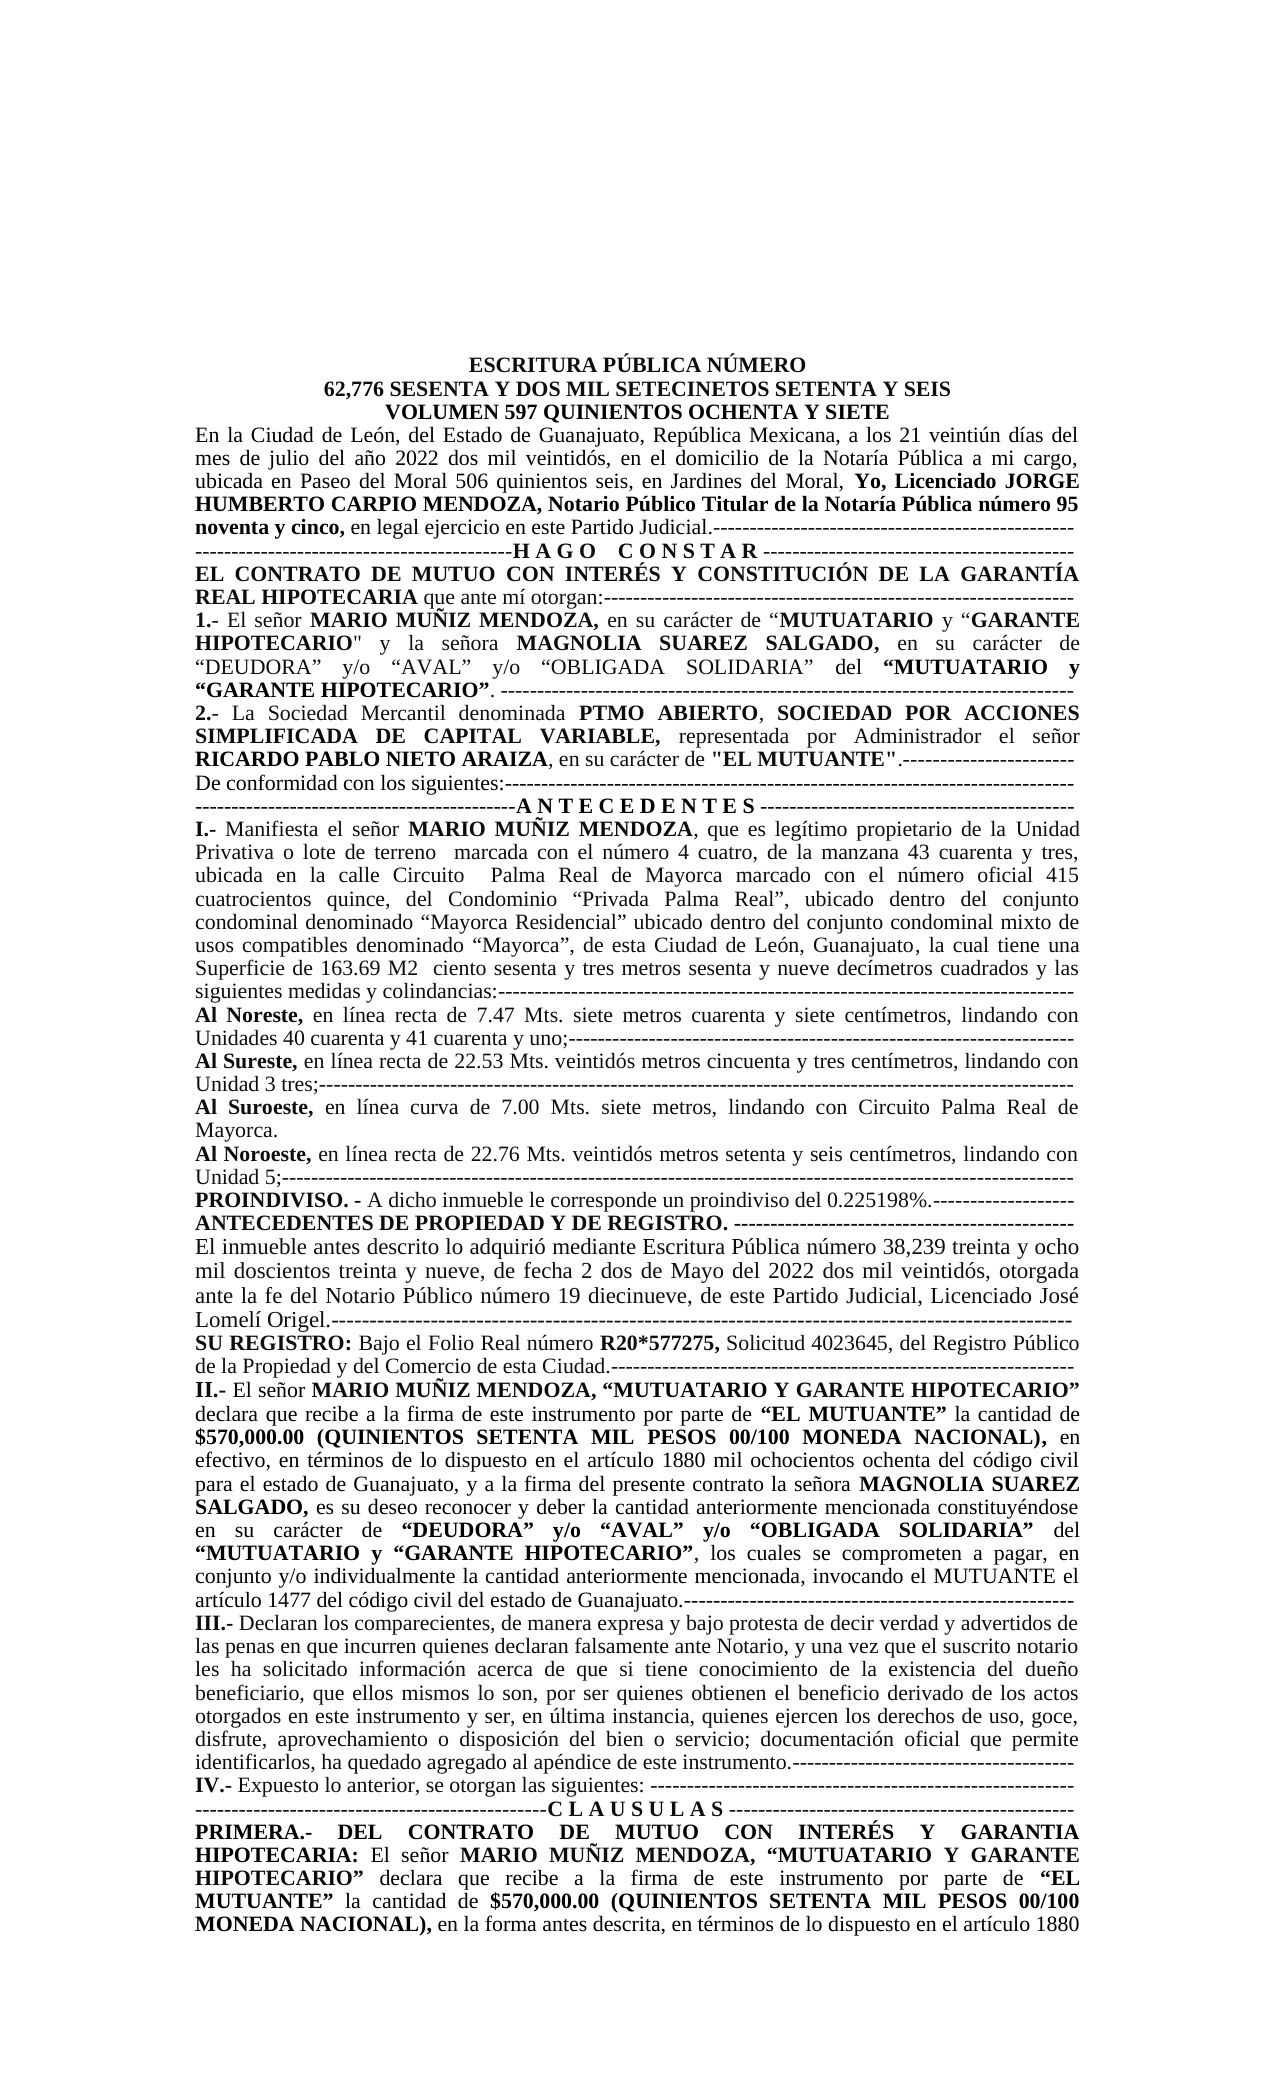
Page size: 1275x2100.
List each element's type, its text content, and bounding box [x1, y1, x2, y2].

text ESCRITURA PÚBLICA NÚMERO [195, 354, 1080, 377]
text I.- Manifiesta el señor MARIO MUÑIZ MENDOZA, que es legítimo propietario de la Unidad Privativa o lote de terreno marcada con el número 4 cuatro, de la manzana 43 cuarenta y tres, ubicada en la calle Circuito Palma Real de Mayorca marcado con el número oficial 415 cuatrocientos quince, del Condominio “Privada Palma Real”, ubicado dentro del conjunto condominal denominado “Mayorca Residencial” ubicado dentro del conjunto condominal mixto de usos compatibles denominado “Mayorca”, de esta Ciudad de León, Guanajuato, la cual tiene una Superficie de 163.69 M2 ciento sesenta y tres metros sesenta y nueve decímetros cuadrados y las siguientes medidas y colindancias: [195, 818, 1080, 1004]
text VOLUMEN 597 QUINIENTOS OCHENTA Y SIETE [195, 401, 1080, 424]
text Al Sureste, en línea recta de 22.53 Mts. veintidós metros cincuenta y tres centímetros, lindando con Unidad 3 tres; [195, 1050, 1080, 1096]
text 62,776 SESENTA Y DOS MIL SETECINETOS SETENTA Y SEIS [195, 377, 1080, 401]
text En la Ciudad de León, del Estado de Guanajuato, República Mexicana, a los 21 veintiún días del mes de julio del año 2022 dos mil veintidós, en el domicilio de la Notaría Pública a mi cargo, ubicada en Paseo del Moral 506 quinientos seis, en Jardines del Moral, Yo, Licenciado JORGE HUMBERTO CARPIO MENDOZA, Notario Público Titular de la Notaría Pública número 95 noventa y cinco, en legal ejercicio en este Partido Judicial. [195, 424, 1080, 540]
text II.- El señor MARIO MUÑIZ MENDOZA, “MUTUATARIO Y GARANTE HIPOTECARIO” declara que recibe a la firma de este instrumento por parte de “EL MUTUANTE” la cantidad de $570,000.00 (QUINIENTOS SETENTA MIL PESOS 00/100 MONEDA NACIONAL), en efectivo, en términos de lo dispuesto en el artículo 1880 mil ochocientos ochenta del código civil para el estado de Guanajuato, y a la firma del presente contrato la señora MAGNOLIA SUAREZ SALGADO, es su deseo reconocer y deber la cantidad anteriormente mencionada constituyéndose en su carácter de “DEUDORA” y/o “AVAL” y/o “OBLIGADA SOLIDARIA” del “MUTUATARIO y “GARANTE HIPOTECARIO”, los cuales se comprometen a pagar, en conjunto y/o individualmente la cantidad anteriormente mencionada, invocando el MUTUANTE el artículo 1477 del código civil del estado de Guanajuato. [195, 1379, 1080, 1612]
text C L A U S U L A S [195, 1797, 1080, 1821]
text A N T E C E D E N T E S [195, 795, 1080, 818]
text PROINDIVISO. - A dicho inmueble le corresponde un proindiviso del 0.225198%. [195, 1189, 1080, 1212]
text 1.- El señor MARIO MUÑIZ MENDOZA, en su carácter de “MUTUATARIO y “GARANTE HIPOTECARIO" y la señora MAGNOLIA SUAREZ SALGADO, en su carácter de “DEUDORA” y/o “AVAL” y/o “OBLIGADA SOLIDARIA” del “MUTUATARIO y “GARANTE HIPOTECARIO”. [195, 609, 1080, 702]
text Al Suroeste, en línea curva de 7.00 Mts. siete metros, lindando con Circuito Palma Real de Mayorca. [195, 1096, 1080, 1143]
text ANTECEDENTES DE PROPIEDAD Y DE REGISTRO. [195, 1212, 1080, 1235]
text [195, 1821, 1080, 1937]
text SU REGISTRO: Bajo el Folio Real número R20*577275, Solicitud 4023645, del Registro Público de la Propiedad y del Comercio de esta Ciudad. [195, 1332, 1080, 1379]
text Al Noroeste, en línea recta de 22.76 Mts. veintidós metros setenta y seis centímetros, lindando con Unidad 5; [195, 1143, 1080, 1189]
text EL CONTRATO DE MUTUO CON INTERÉS Y CONSTITUCIÓN DE LA GARANTÍA REAL HIPOTECARIA que ante mí otorgan: [195, 563, 1080, 609]
text Al Noreste, en línea recta de 7.47 Mts. siete metros cuarenta y siete centímetros, lindando con Unidades 40 cuarenta y 41 cuarenta y uno; [195, 1004, 1080, 1050]
text De conformidad con los siguientes: [195, 772, 1080, 795]
text IV.- Expuesto lo anterior, se otorgan las siguientes: [195, 1774, 1080, 1797]
text III.- Declaran los comparecientes, de manera expresa y bajo protesta de decir verdad y advertidos de las penas en que incurren quienes declaran falsamente ante Notario, y una vez que el suscrito notario les ha solicitado información acerca de que si tiene conocimiento de la existencia del dueño beneficiario, que ellos mismos lo son, por ser quienes obtienen el beneficio derivado de los actos otorgados en este instrumento y ser, en última instancia, quienes ejercen los derechos de uso, goce, disfrute, aprovechamiento o disposición del bien o servicio; documentación oficial que permite identificarlos, ha quedado agregado al apéndice de este instrumento. [195, 1612, 1080, 1774]
text El inmueble antes descrito lo adquirió mediante Escritura Pública número 38,239 treinta y ocho mil doscientos treinta y nueve, de fecha 2 dos de Mayo del 2022 dos mil veintidós, otorgada ante la fe del Notario Público número 19 diecinueve, de este Partido Judicial, Licenciado José Lomelí Origel. [195, 1235, 1080, 1332]
text 2.- La Sociedad Mercantil denominada PTMO ABIERTO, SOCIEDAD POR ACCIONES SIMPLIFICADA DE CAPITAL VARIABLE, representada por Administrador el señor RICARDO PABLO NIETO ARAIZA, en su carácter de "EL MUTUANTE". [195, 702, 1080, 772]
text H A G O C O N S T A R [195, 540, 1080, 563]
